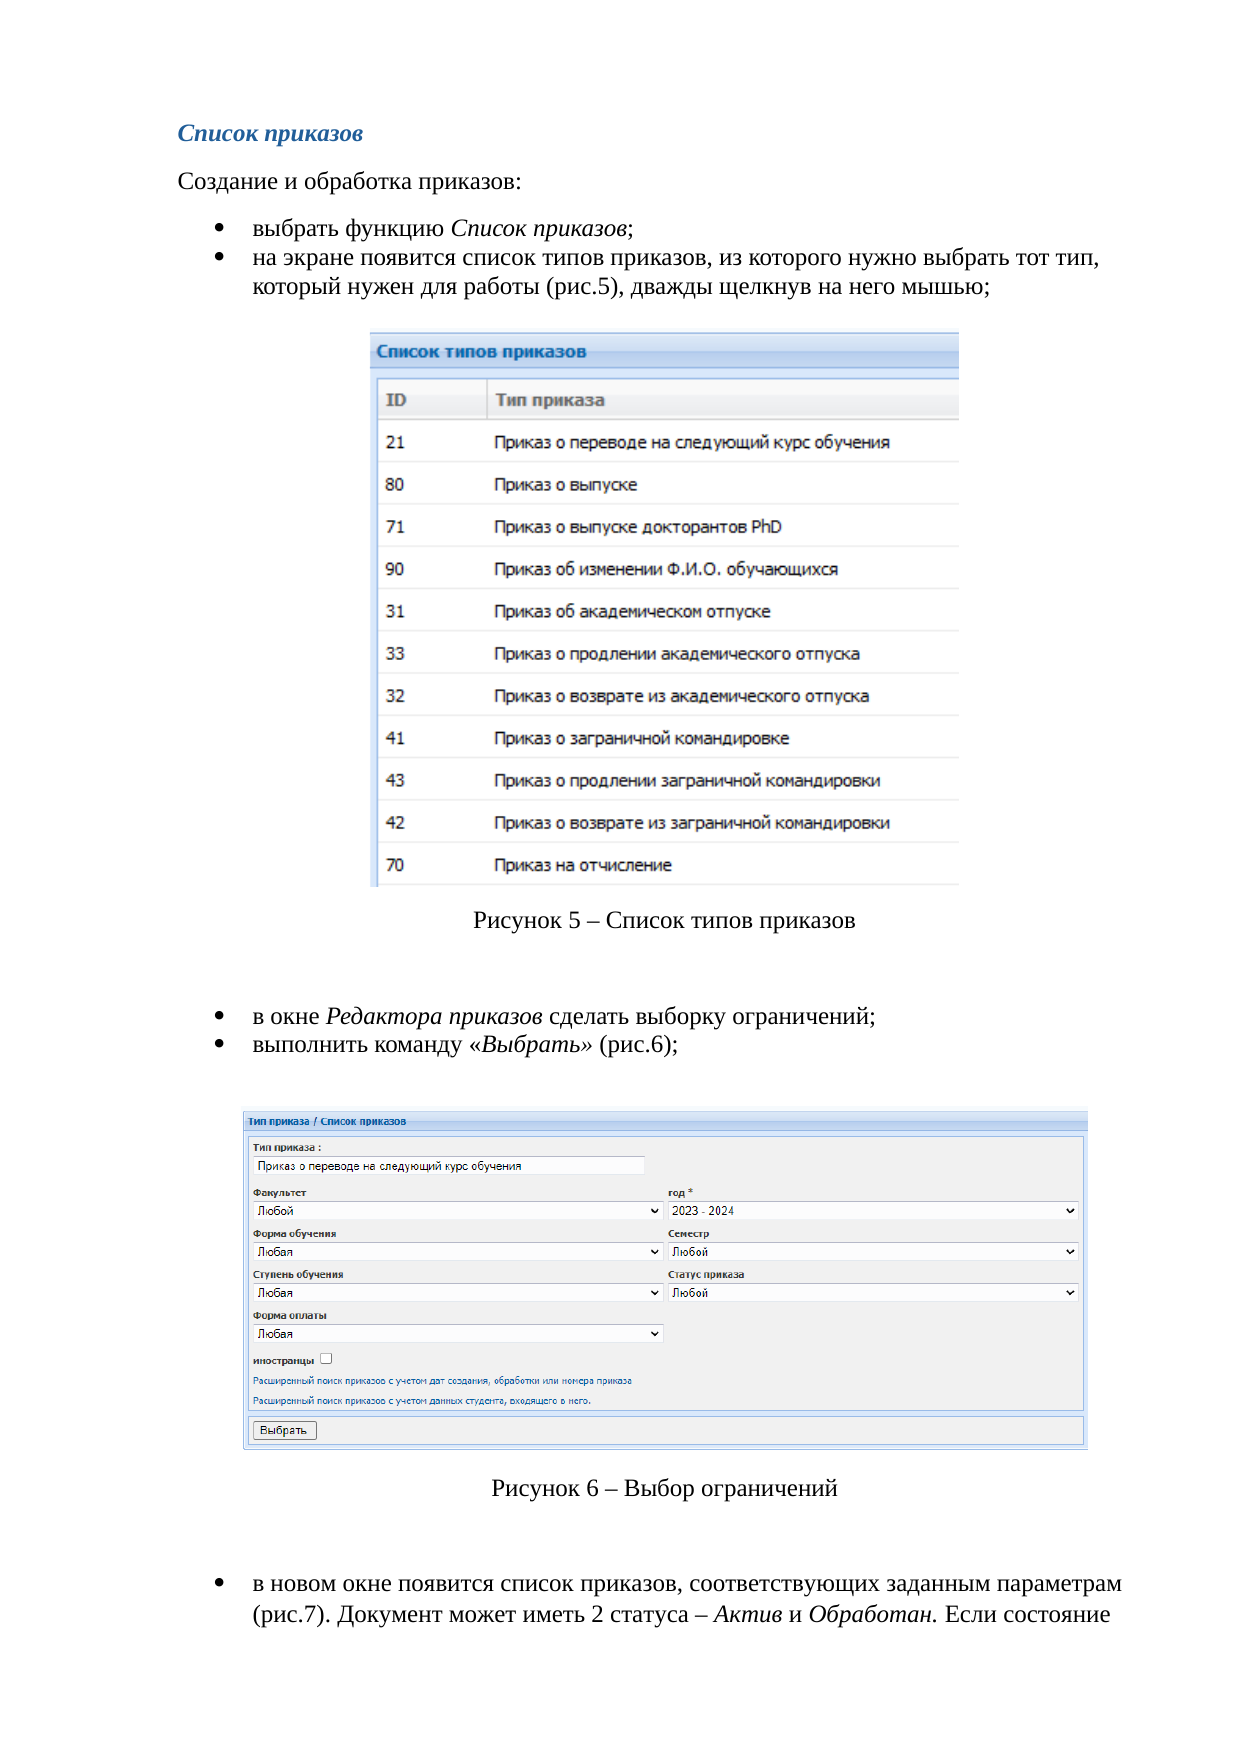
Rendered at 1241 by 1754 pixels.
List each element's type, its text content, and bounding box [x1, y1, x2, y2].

text Рисунок 6 – Выбор ограничений [177, 1473, 1152, 1502]
picture [369, 328, 959, 887]
list на экране появится список типов приказов, из которого нужно выбрать тот тип, который нужен для работы (рис.5), дважды щелкнув на него мышью; [215, 242, 1152, 300]
picture [240, 1106, 1088, 1454]
list выбрать функцию Список приказов; [215, 213, 1152, 242]
text Список приказов [177, 118, 1152, 147]
text Создание и обработка приказов: [177, 166, 1152, 194]
list выполнить команду «Выбрать» (рис.6); [215, 1029, 1152, 1058]
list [215, 1568, 1152, 1628]
text Рисунок 5 – Список типов приказов [177, 905, 1152, 934]
list в окне Редактора приказов сделать выборку ограничений; [215, 1001, 1152, 1029]
